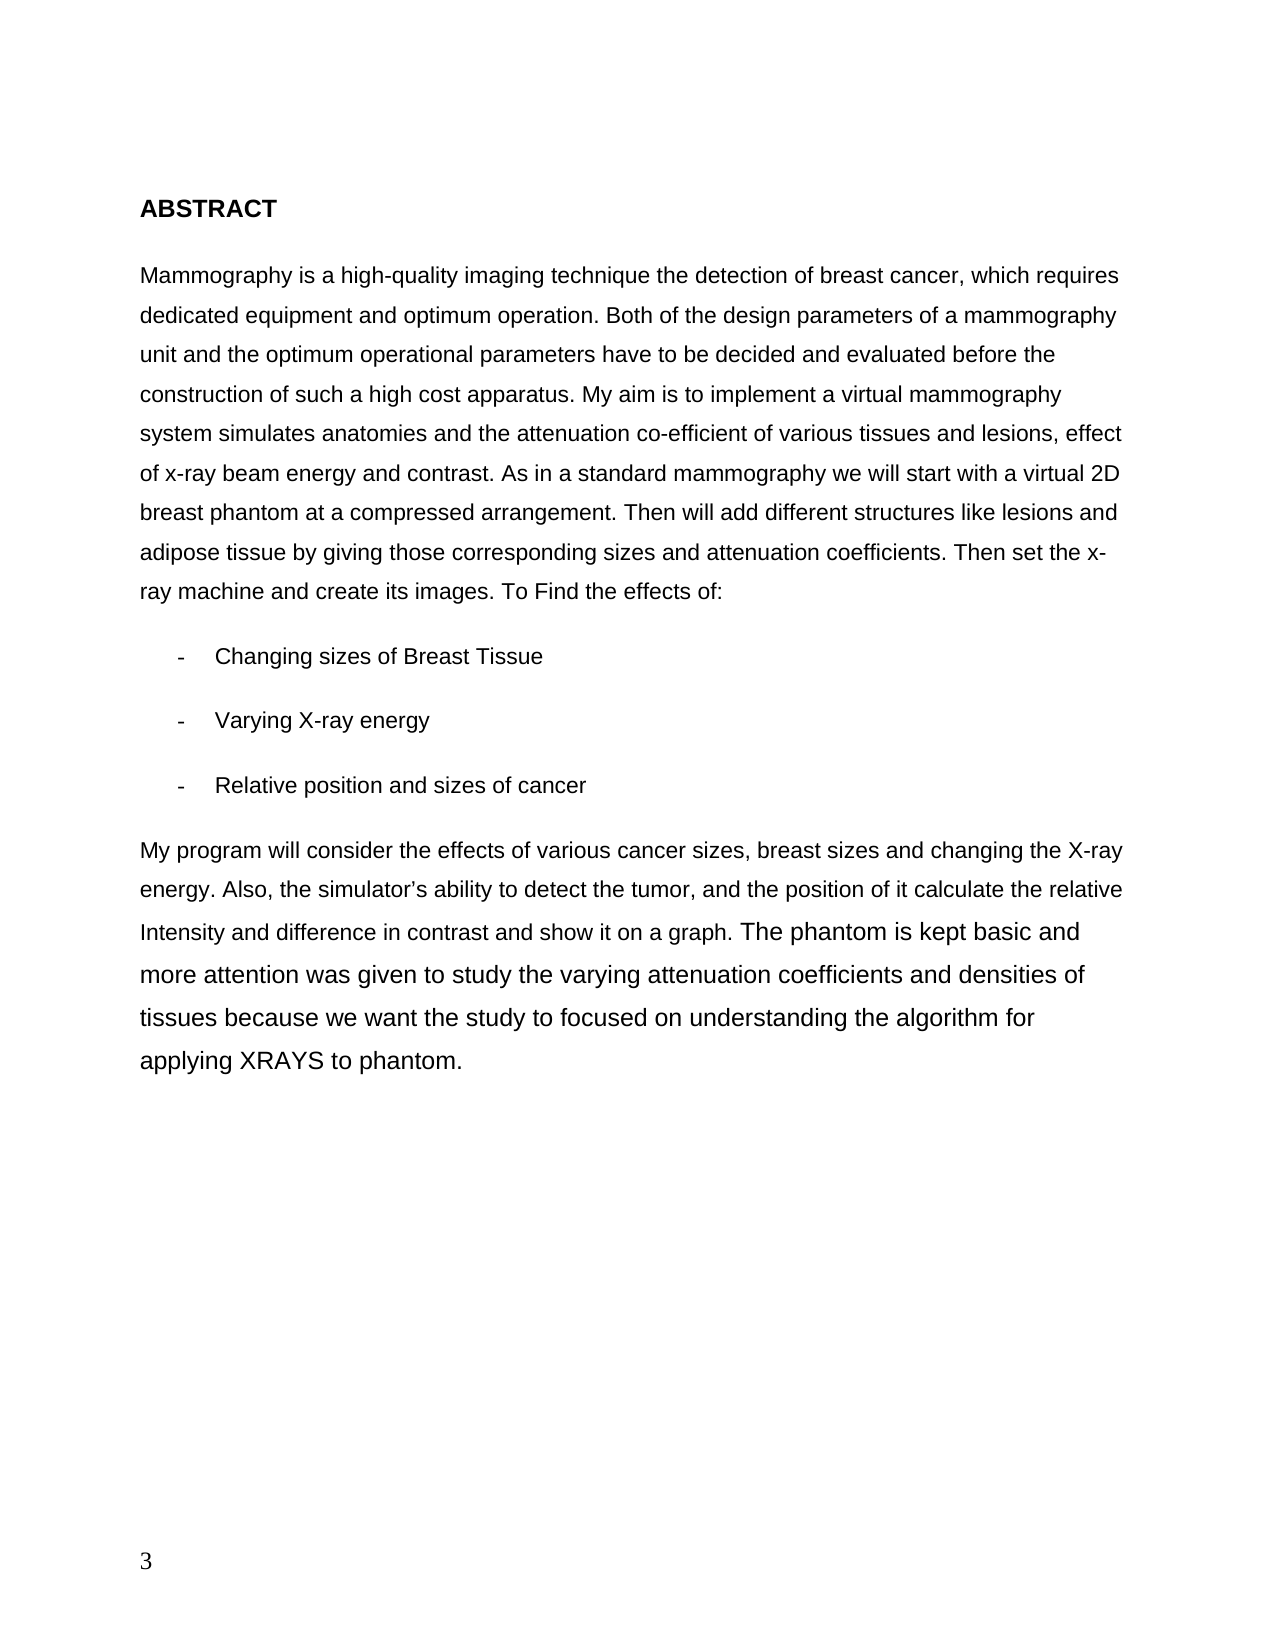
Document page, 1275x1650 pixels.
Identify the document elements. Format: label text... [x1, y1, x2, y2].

text ABSTRACT [139, 194, 1136, 223]
list Varying X-ray energy [177, 707, 1136, 734]
text My program will consider the effects of various cancer sizes, breast sizes and changing the X-ray energy. Also, the simulator’s ability to detect the tumor, and the position of it calculate the relative Intensity and difference in contrast and show it on a graph. The phantom is kept basic and more attention was given to study the varying attenuation coefficients and densities of tissues because we want the study to focused on understanding the algorithm for applying XRAYS to phantom. [139, 837, 1136, 1075]
list Relative position and sizes of cancer [177, 772, 1136, 798]
list Changing sizes of Breast Tissue [177, 643, 1136, 669]
text Mammography is a high-quality imaging technique the detection of breast cancer, which requires dedicated equipment and optimum operation. Both of the design parameters of a mammography unit and the optimum operational parameters have to be decided and evaluated before the construction of such a high cost apparatus. My aim is to implement a virtual mammography system simulates anatomies and the attenuation co-efficient of various tissues and lesions, effect of x-ray beam energy and contrast. As in a standard mammography we will start with a virtual 2D breast phantom at a compressed arrangement. Then will add different structures like lesions and adipose tissue by giving those corresponding sizes and attenuation coefficients. Then set the x-ray machine and create its images. To Find the effects of: [139, 262, 1136, 604]
